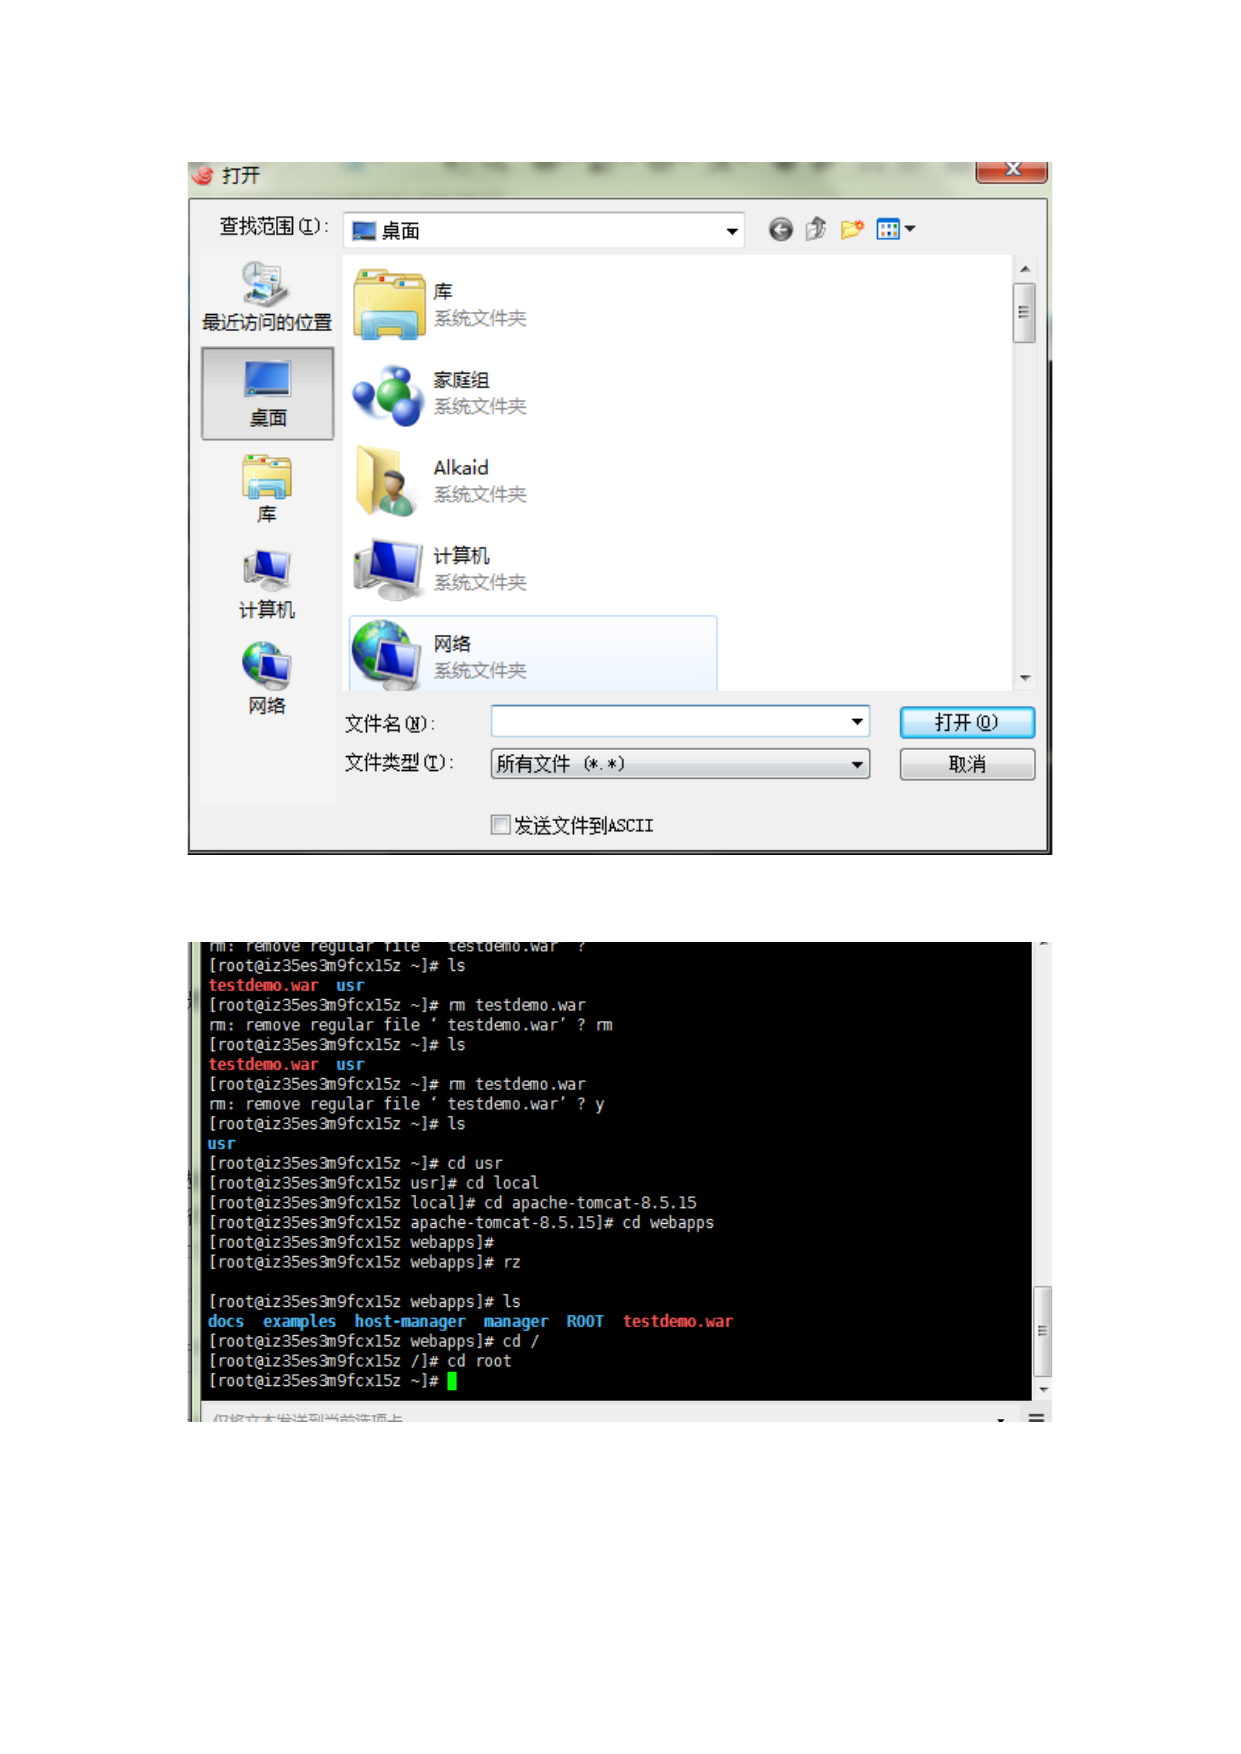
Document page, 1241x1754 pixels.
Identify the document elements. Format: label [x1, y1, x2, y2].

picture [187, 162, 1053, 855]
picture [187, 942, 1053, 1422]
